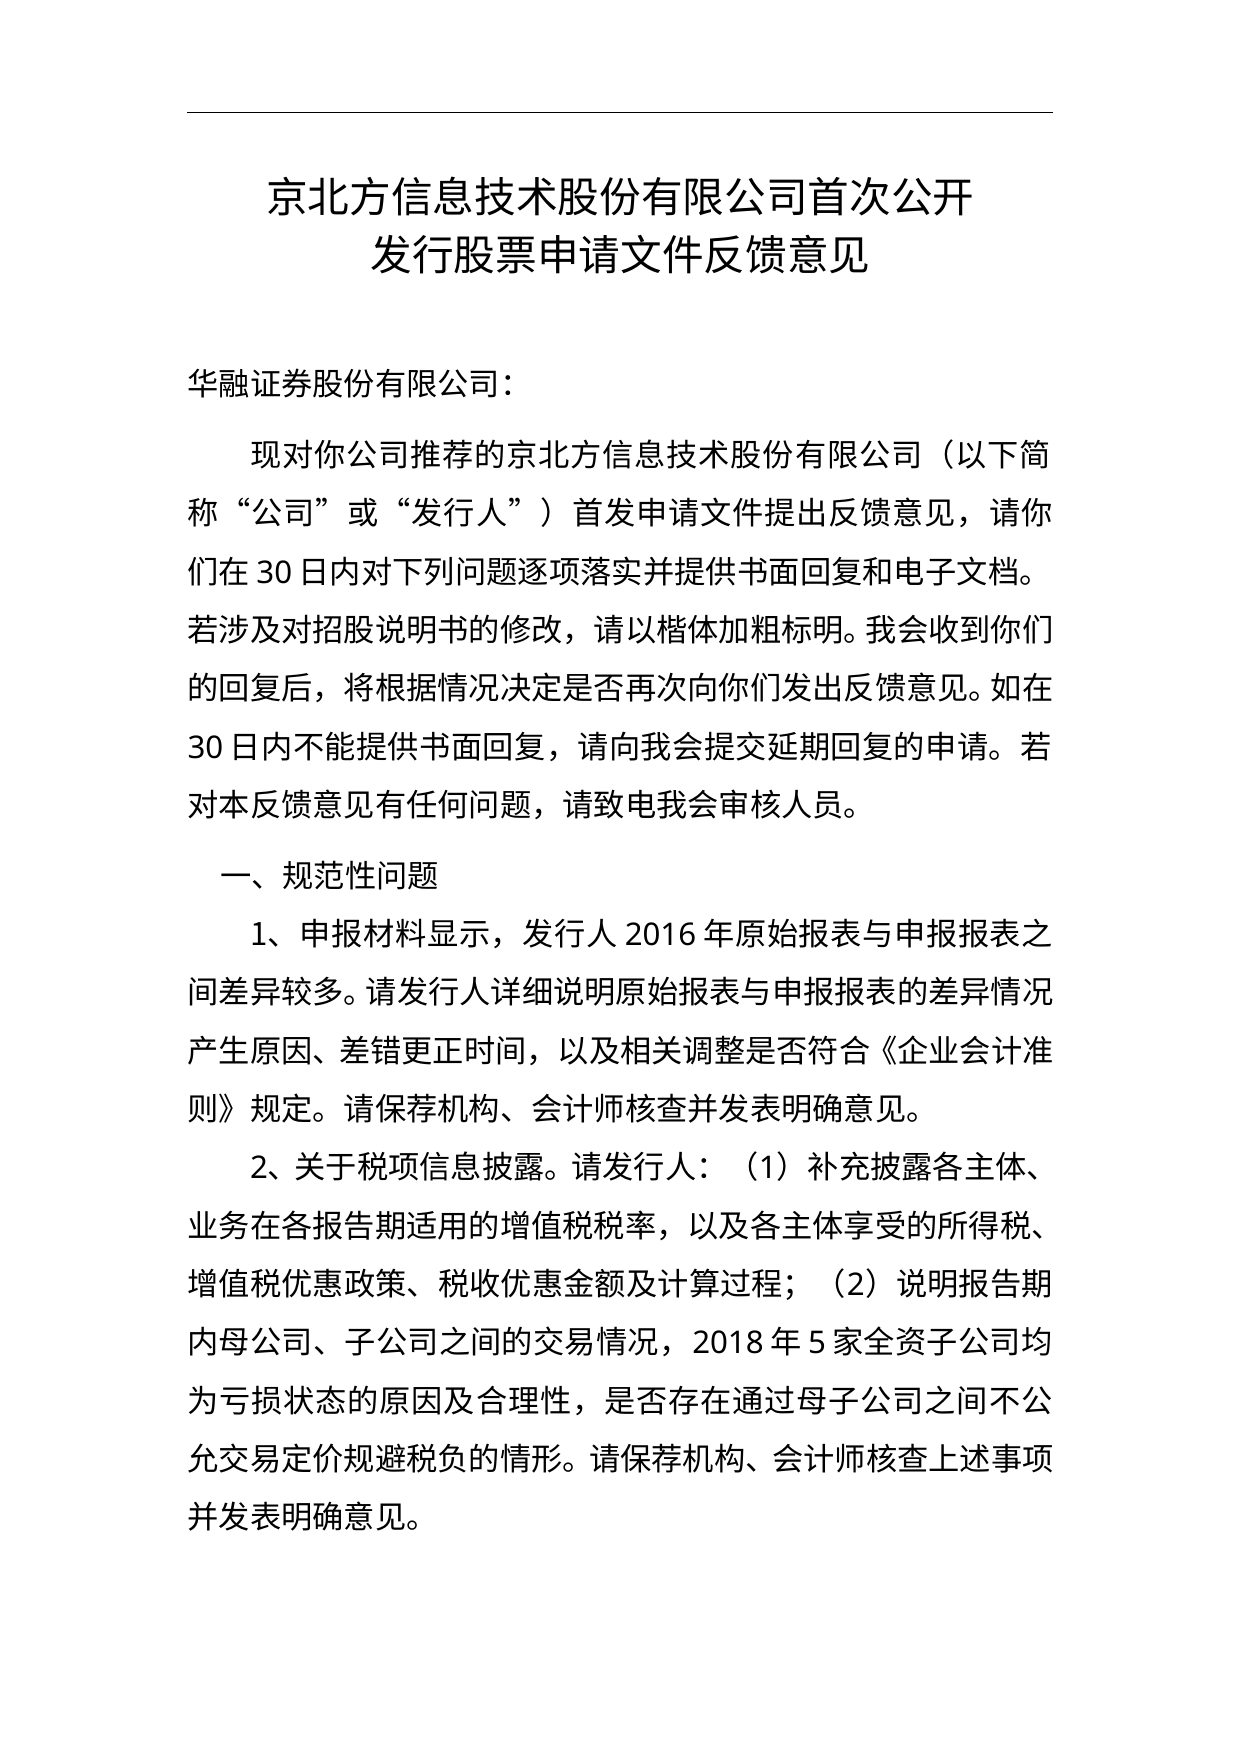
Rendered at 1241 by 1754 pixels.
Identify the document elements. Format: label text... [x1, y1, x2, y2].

text 2、关于税项信息披露。请发行人：（1）补充披露各主体、业务在各报告期适用的增值税税率，以及各主体享受的所得税、增值税优惠政策、税收优惠金额及计算过程；（2）说明报告期内母公司、子公司之间的交易情况，2018年5家全资子公司均为亏损状态的原因及合理性，是否存在通过母子公司之间不公允交易定价规避税负的情形。请保荐机构、会计师核查上述事项并发表明确意见。 [187, 1132, 1053, 1541]
text 1、申报材料显示，发行人2016年原始报表与申报报表之间差异较多。请发行人详细说明原始报表与申报报表的差异情况、产生原因、差错更正时间，以及相关调整是否符合《企业会计准则》规定。请保荐机构、会计师核查并发表明确意见。 [187, 899, 1053, 1132]
text 发行股票申请文件反馈意见 [187, 224, 1053, 282]
text 京北方信息技术股份有限公司首次公开 [187, 166, 1053, 224]
text 华融证券股份有限公司： [187, 349, 1053, 407]
text 现对你公司推荐的京北方信息技术股份有限公司（以下简称“公司”或“发行人”）首发申请文件提出反馈意见，请你们在30日内对下列问题逐项落实并提供书面回复和电子文档。若涉及对招股说明书的修改，请以楷体加粗标明。我会收到你们的回复后，将根据情况决定是否再次向你们发出反馈意见。如在30日内不能提供书面回复，请向我会提交延期回复的申请。若对本反馈意见有任何问题，请致电我会审核人员。 [187, 420, 1053, 828]
text 一、规范性问题 [187, 841, 1053, 899]
